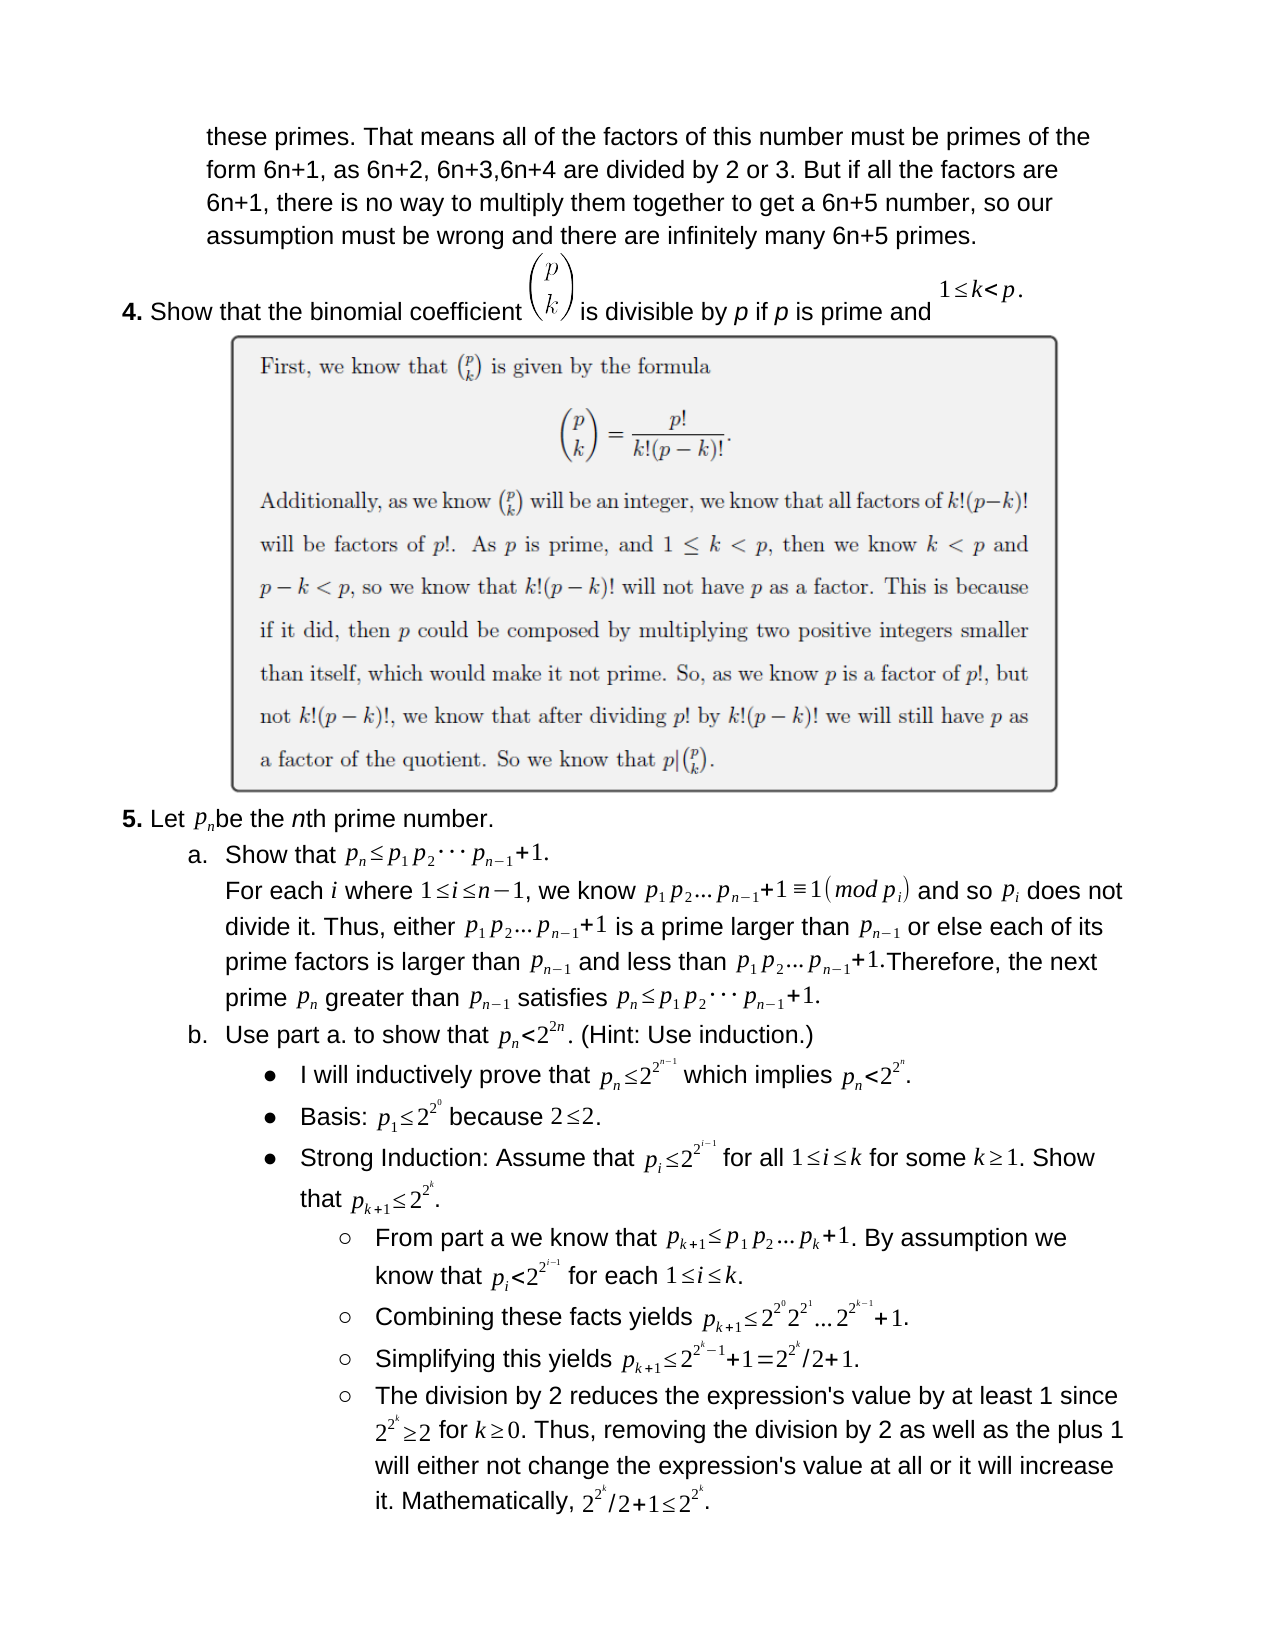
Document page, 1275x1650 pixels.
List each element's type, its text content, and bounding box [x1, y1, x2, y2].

list The division by 2 reduces the expression's value by at least 1 since for . Thus, removing the division by 2 as well as the plus 1 will either not change the expression's value at all or it will increase it. Mathematically, . [337, 1381, 1125, 1517]
list Show that [187, 838, 1125, 870]
picture [225, 330, 1064, 799]
list Let be the nth prime number. [122, 803, 1125, 834]
list I will inductively prove that which implies . [262, 1056, 1125, 1093]
picture [529, 253, 574, 321]
list Strong Induction: Assume that for all for some . Show that . [262, 1139, 1125, 1217]
text For each where , we know and so does not divide it. Thus, either is a prime larger than or else each of its prime factors is larger than and less than Therefore, the next prime greater than satisfies [225, 874, 1125, 1013]
list Simplifying this yields . [337, 1339, 1125, 1377]
list Use part a. to show that (Hint: Use induction.) [187, 1017, 1125, 1052]
list Combining these facts yields . [337, 1298, 1125, 1335]
list From part a we know that . By assumption we know that for each . [337, 1221, 1125, 1294]
list Show that the binomial coefficient is divisible by p if p is prime and [122, 254, 1125, 326]
list Basis: because . [262, 1098, 1125, 1135]
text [206, 122, 1125, 250]
